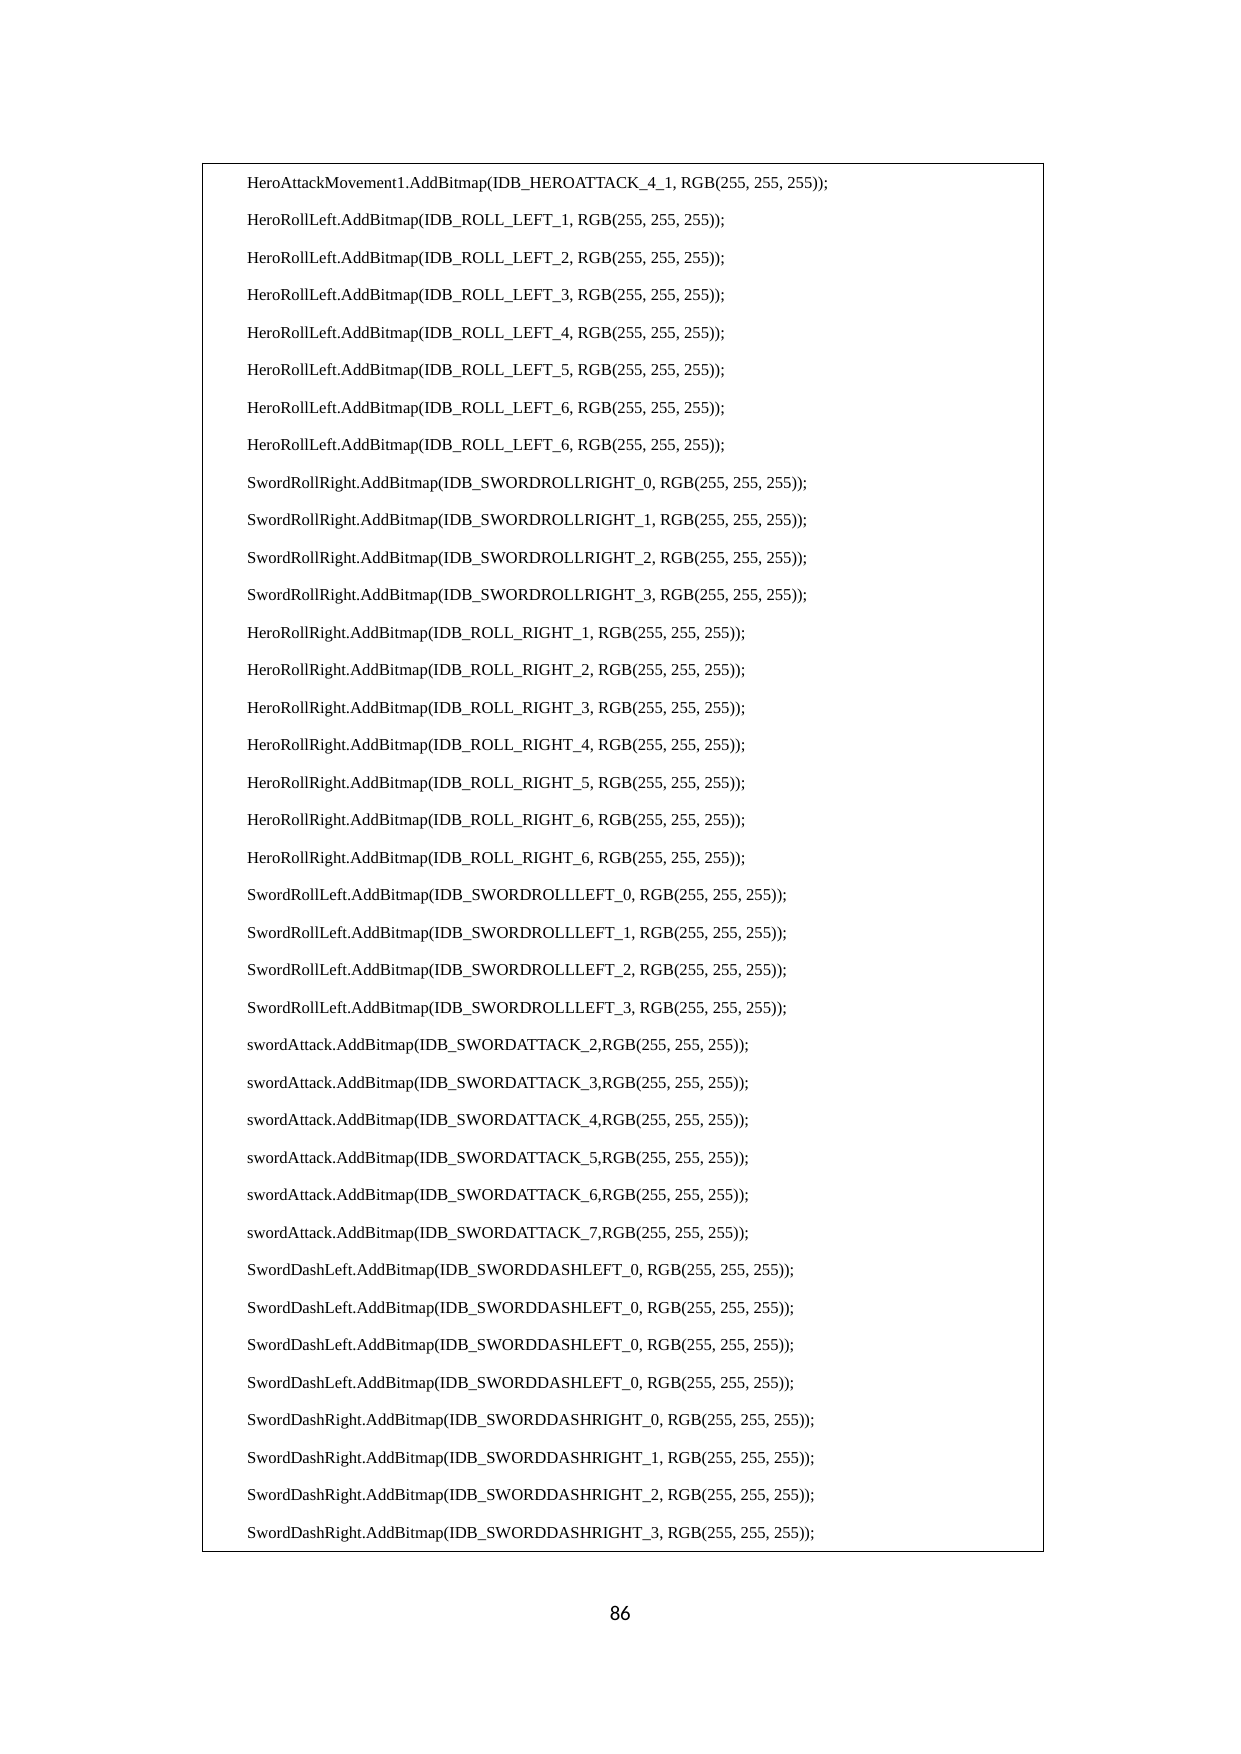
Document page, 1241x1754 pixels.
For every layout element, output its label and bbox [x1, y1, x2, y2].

table_cell [203, 164, 1043, 1551]
